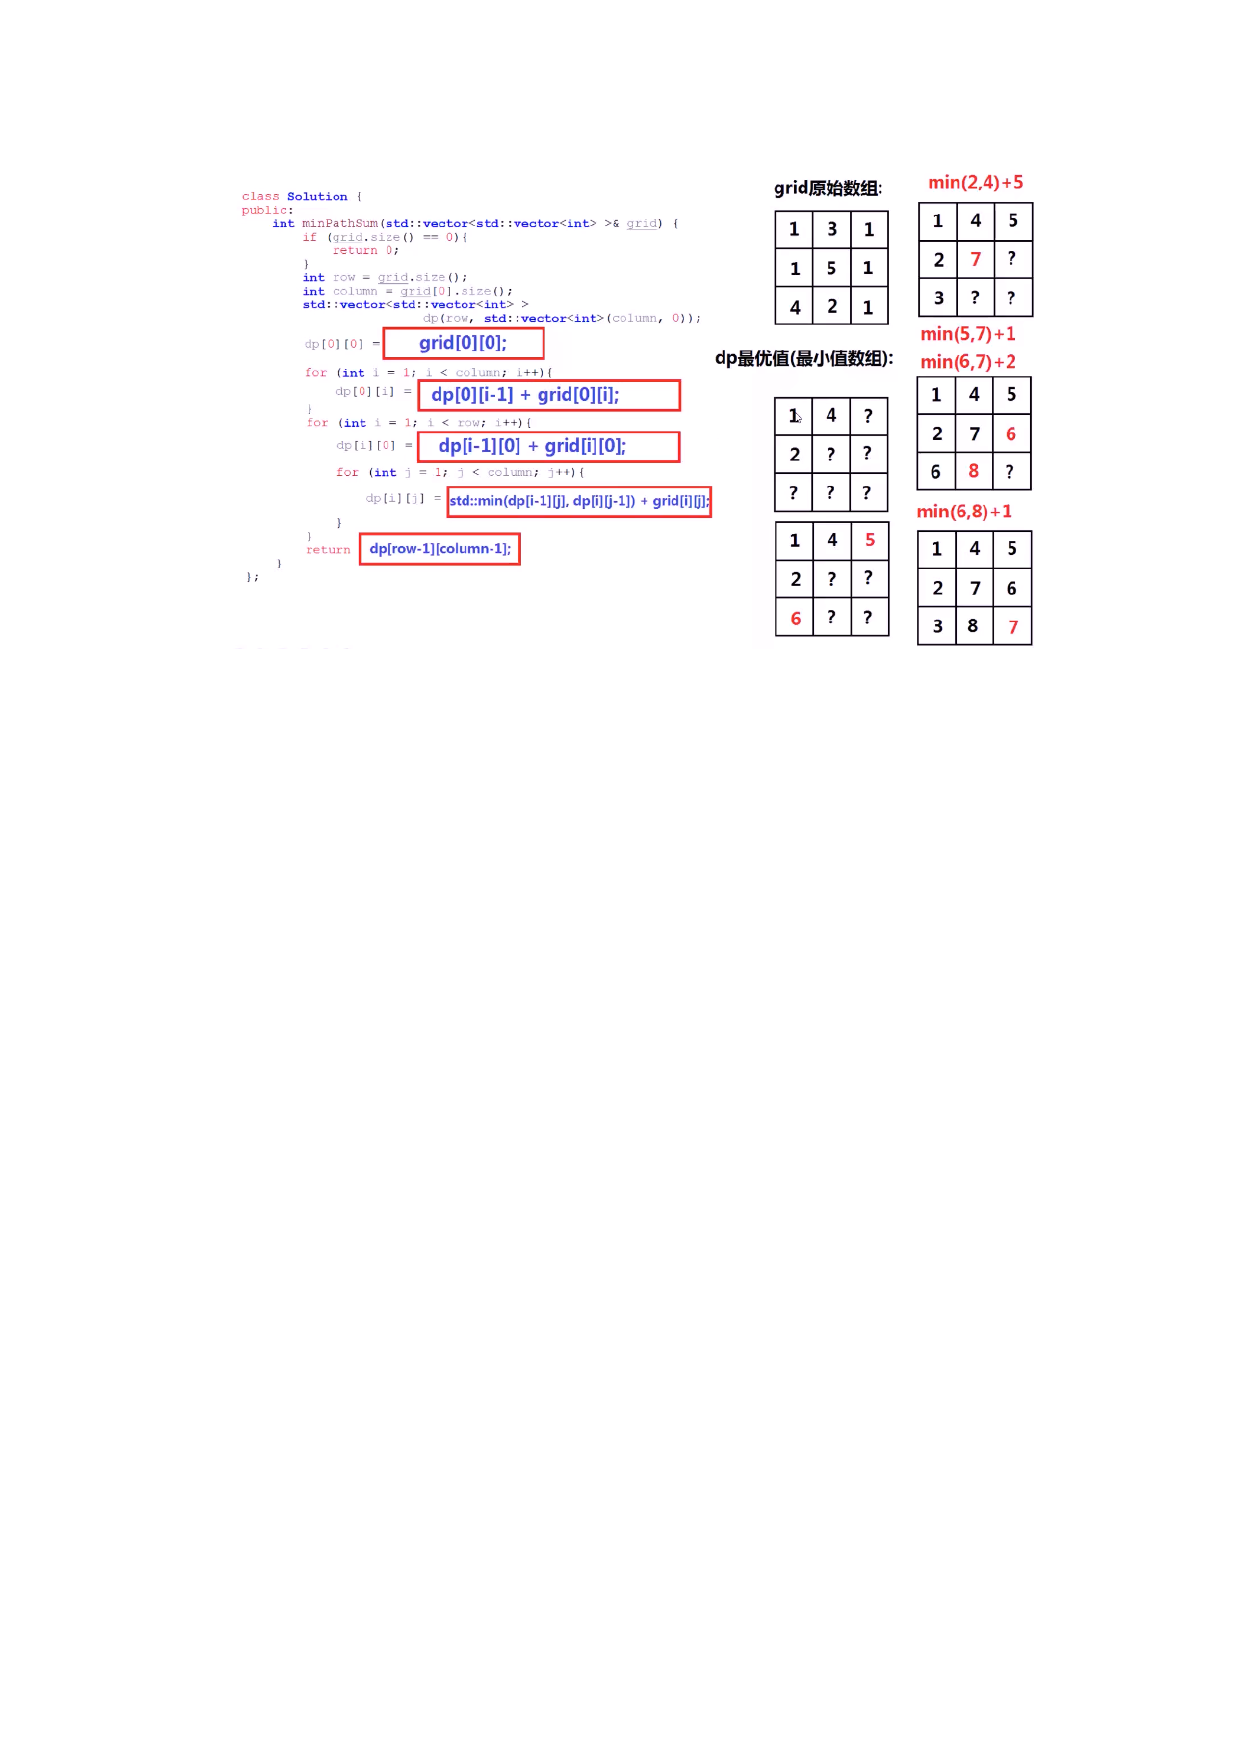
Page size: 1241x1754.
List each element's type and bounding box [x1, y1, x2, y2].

picture [232, 162, 1036, 649]
